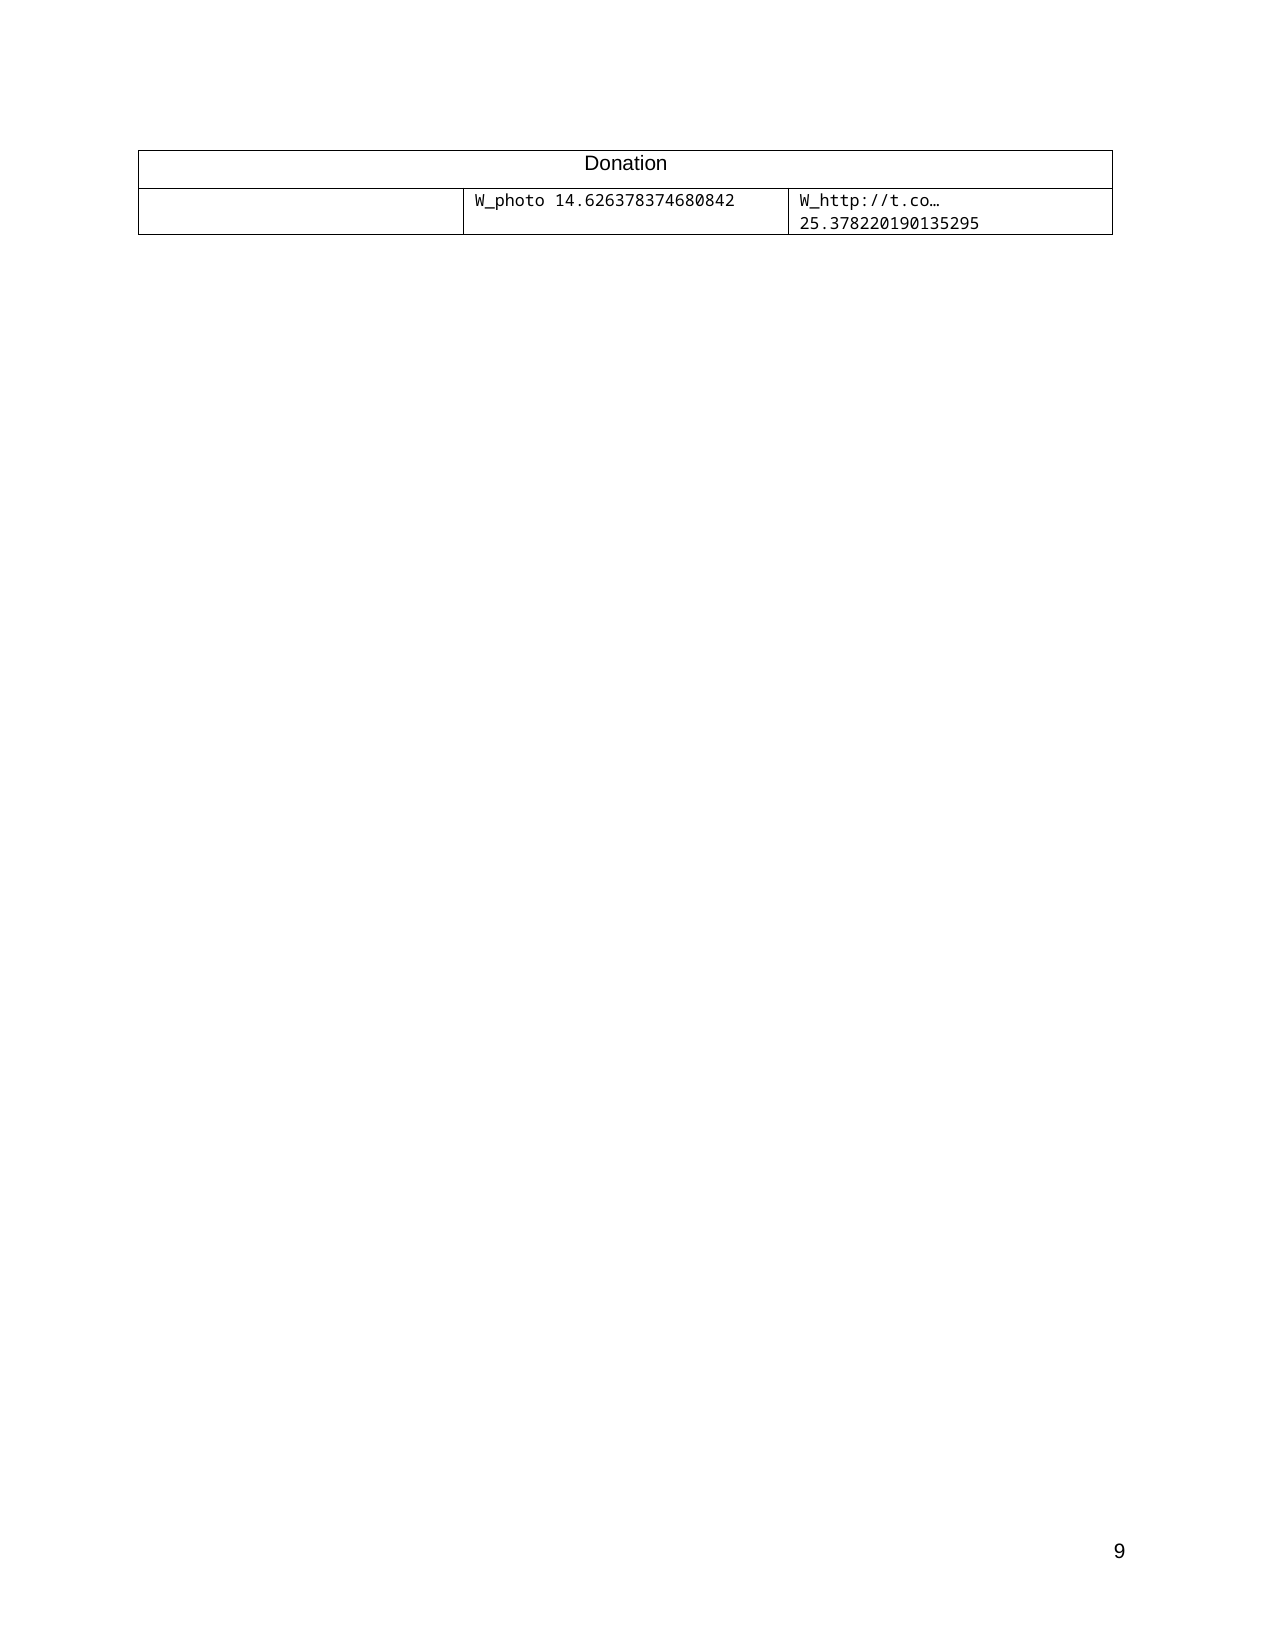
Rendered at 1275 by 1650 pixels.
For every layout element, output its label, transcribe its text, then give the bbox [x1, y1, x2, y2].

table_header Donation [139, 151, 1112, 187]
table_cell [139, 189, 463, 234]
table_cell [789, 189, 1112, 234]
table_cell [464, 189, 788, 234]
